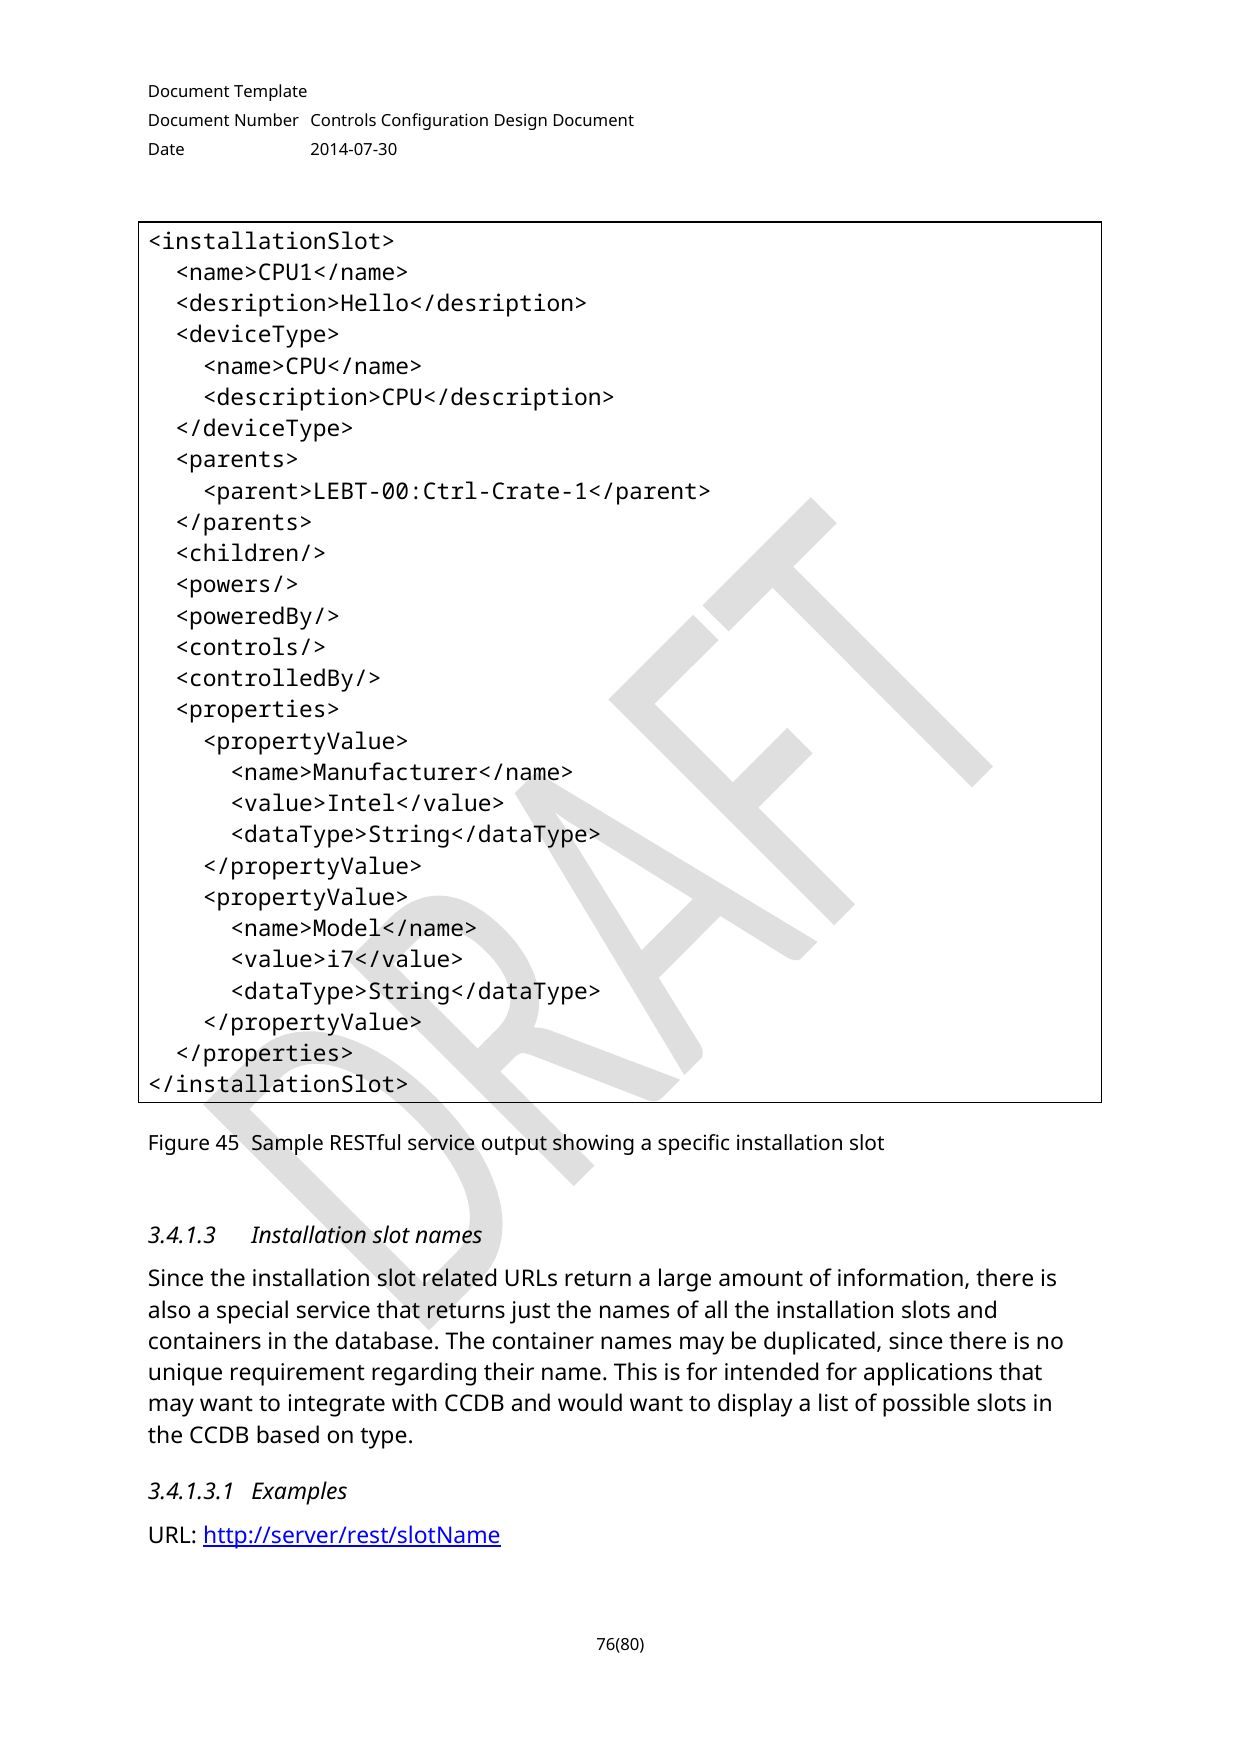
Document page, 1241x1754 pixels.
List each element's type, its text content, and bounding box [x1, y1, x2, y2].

text Since the installation slot related URLs return a large amount of information, there is also a special service that returns just the names of all the installation slots and containers in the database. The container names may be duplicated, since there is no unique requirement regarding their name. This is for intended for applications that may want to integrate with CCDB and would want to display a list of possible slots in the CCDB based on type. [148, 1262, 1092, 1450]
subtitle Examples [148, 1475, 1092, 1506]
text URL: http://server/rest/slotName [148, 1519, 1092, 1550]
text Figure 45 Sample RESTful service output showing a specific installation slot [148, 1128, 1092, 1156]
text <installationSlot> <name>CPU1</name> <desription>Hello</desription> <deviceType> <name>CPU</name> <description>CPU</description> </deviceType> <parents> <parent>LEBT-00:Ctrl-Crate-1</parent> </parents> <children/> <powers/> <poweredBy/> <controls/> <controlledBy/> <properties> <propertyValue> <name>Manufacturer</name> <value>Intel</value> <dataType>String</dataType> </propertyValue> <propertyValue> <name>Model</name> <value>i7</value> <dataType>String</dataType> </propertyValue> </properties> </installationSlot> [139, 223, 1101, 1102]
subtitle Installation slot names [148, 1219, 1092, 1250]
